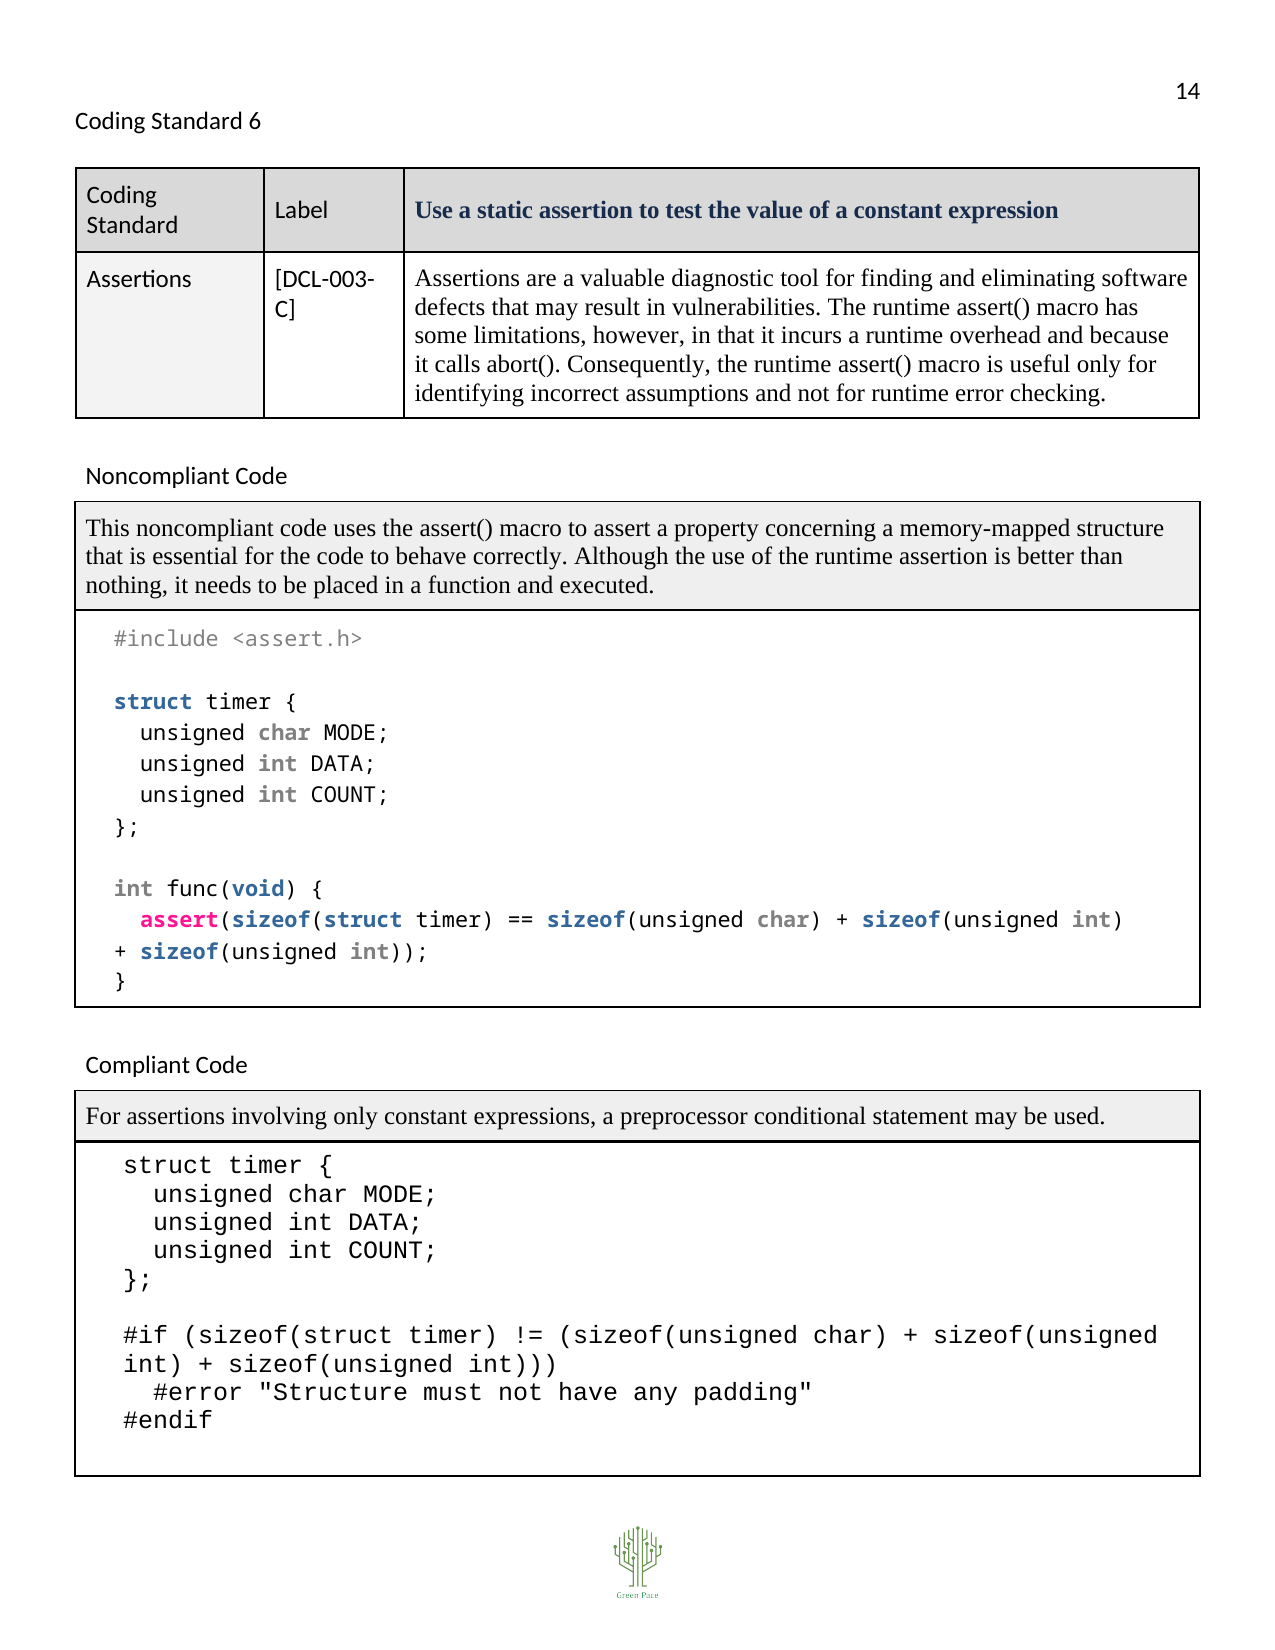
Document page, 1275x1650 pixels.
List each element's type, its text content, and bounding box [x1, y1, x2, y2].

picture [605, 1521, 670, 1606]
table_cell Assertions [77, 253, 263, 417]
table_cell struct timer { unsigned char MODE; unsigned int DATA; unsigned int COUNT; }; #if (sizeof(struct timer) != (sizeof(unsigned char) + sizeof(unsigned int) + sizeof(unsigned int))) #error "Structure must not have any padding" #endif [76, 1143, 1199, 1475]
table_cell For assertions involving only constant expressions, a preprocessor conditional statement may be used. [76, 1091, 1199, 1140]
table_header Noncompliant Code [75, 450, 1200, 501]
table_cell #include <assert.h> struct timer { unsigned char MODE; unsigned int DATA; unsigned int COUNT; }; int func(void) { assert(sizeof(struct timer) == sizeof(unsigned char) + sizeof(unsigned int) + sizeof(unsigned int)); } [76, 611, 1199, 1006]
table_cell Assertions are a valuable diagnostic tool for finding and eliminating software defects that may result in vulnerabilities. The runtime assert() macro has some limitations, however, in that it incurs a runtime overhead and because it calls abort(). Consequently, the runtime assert() macro is useful only for identifying incorrect assumptions and not for runtime error checking. [405, 253, 1198, 417]
table_header Coding Standard [77, 169, 263, 251]
table_cell This noncompliant code uses the assert() macro to assert a property concerning a memory-mapped structure that is essential for the code to behave correctly. Although the use of the runtime assertion is better than nothing, it needs to be placed in a function and executed. [76, 502, 1199, 609]
table_cell [DCL-003-C] [265, 253, 403, 417]
text Coding Standard 6 [75, 106, 1200, 136]
table_header Use a static assertion to test the value of a constant expression [405, 169, 1198, 251]
table_header Label [265, 169, 403, 251]
table_header Compliant Code [75, 1038, 1200, 1090]
